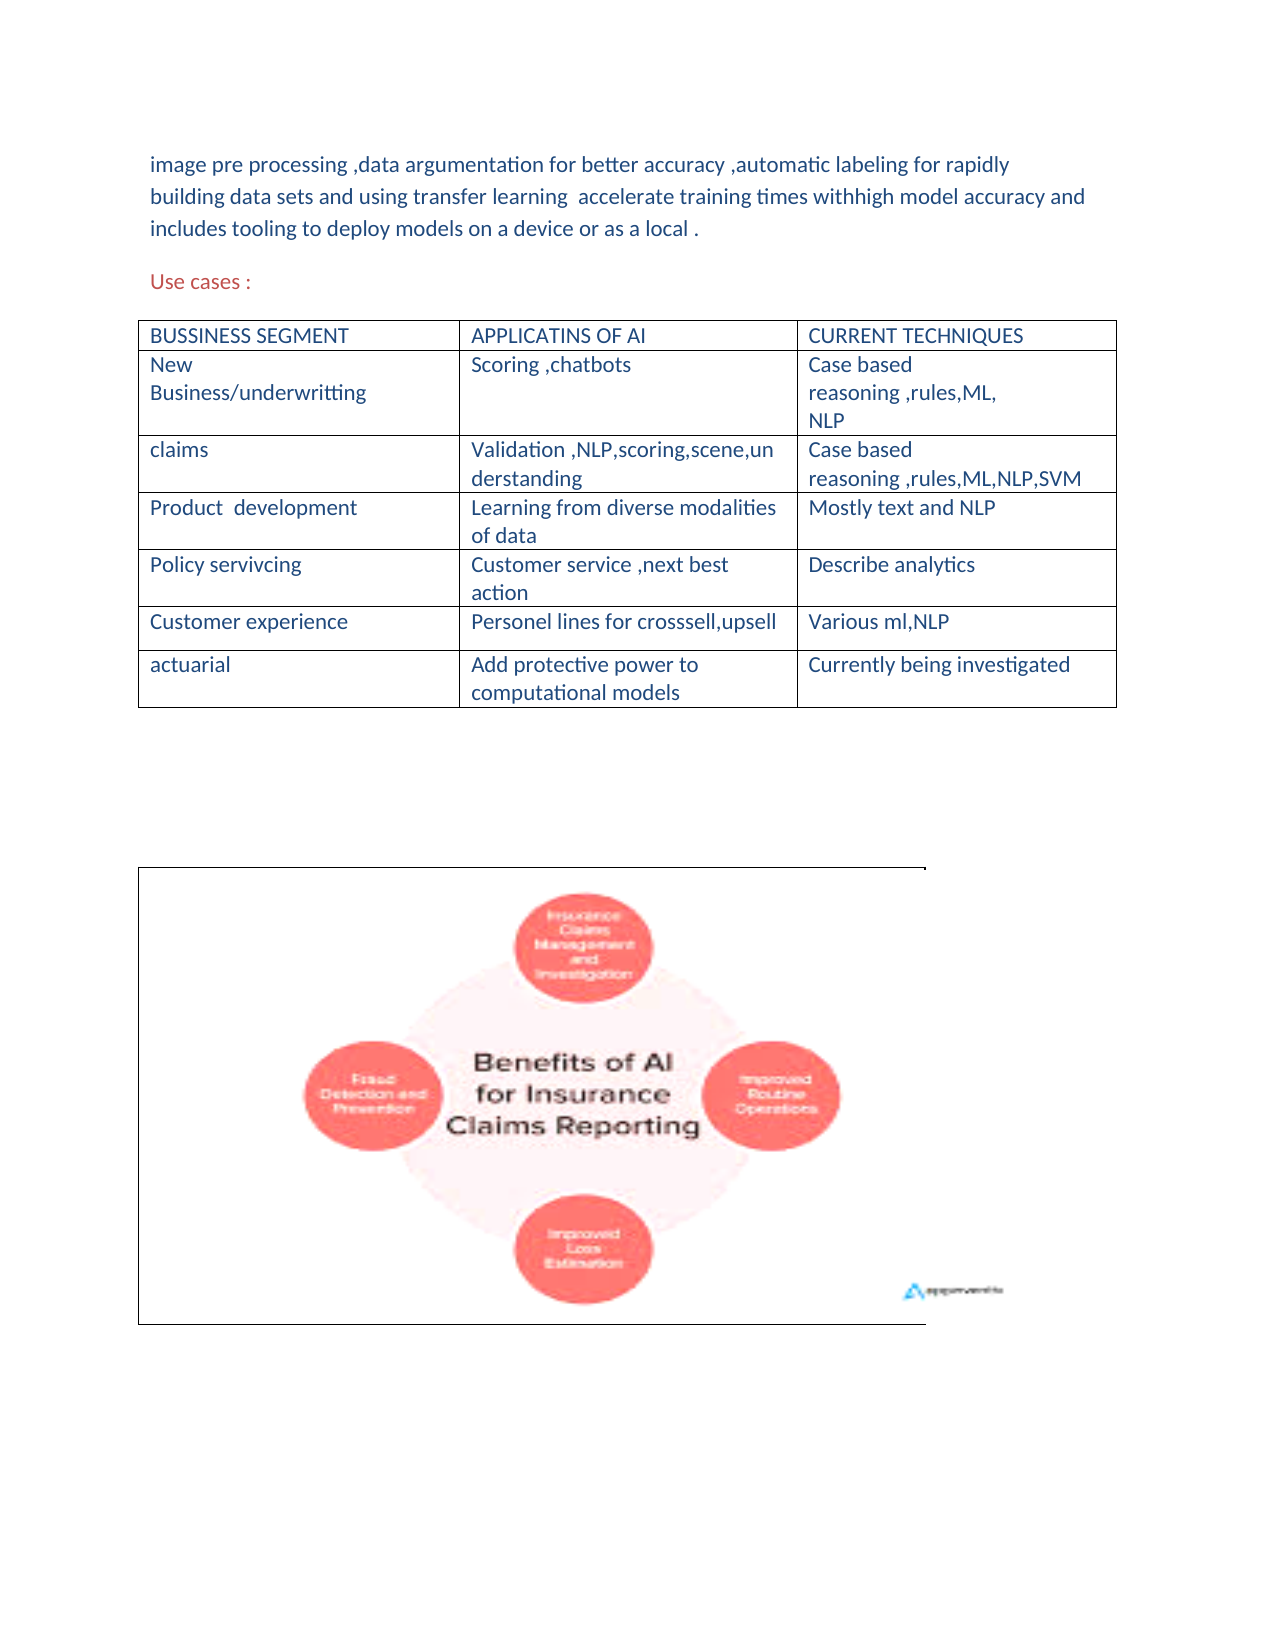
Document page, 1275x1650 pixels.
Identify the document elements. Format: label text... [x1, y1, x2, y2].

table_header [139, 868, 924, 1324]
table_cell Customer experience [139, 607, 459, 649]
table_cell Add protective power to computational models [460, 651, 797, 707]
table_header APPLICATINS OF AI [460, 321, 797, 349]
table_cell Case based reasoning ,rules,ML,NLP,SVM [798, 436, 1116, 492]
table_header CURRENT TECHNIQUES [798, 321, 1116, 349]
table_cell Learning from diverse modalities of data [460, 493, 797, 549]
table_cell Validation ,NLP,scoring,scene,understanding [460, 436, 797, 492]
table_cell Case based reasoning ,rules,ML, NLP [798, 351, 1116, 434]
table_cell Customer service ,next best action [460, 550, 797, 606]
table_cell Mostly text and NLP [798, 493, 1116, 549]
table_cell actuarial [139, 651, 459, 707]
table_cell Various ml,NLP [798, 607, 1116, 649]
table_cell claims [139, 436, 459, 492]
table_cell New Business/underwritting [139, 351, 459, 434]
table_cell Product development [139, 493, 459, 549]
table_cell Policy servivcing [139, 550, 459, 606]
table_cell Describe analytics [798, 550, 1116, 606]
table_cell Scoring ,chatbots [460, 351, 797, 434]
text Use cases : [150, 267, 1087, 295]
table_cell Currently being investigated [798, 651, 1116, 707]
table_header BUSSINESS SEGMENT [139, 321, 459, 349]
table_cell Personel lines for crosssell,upsell [460, 607, 797, 649]
